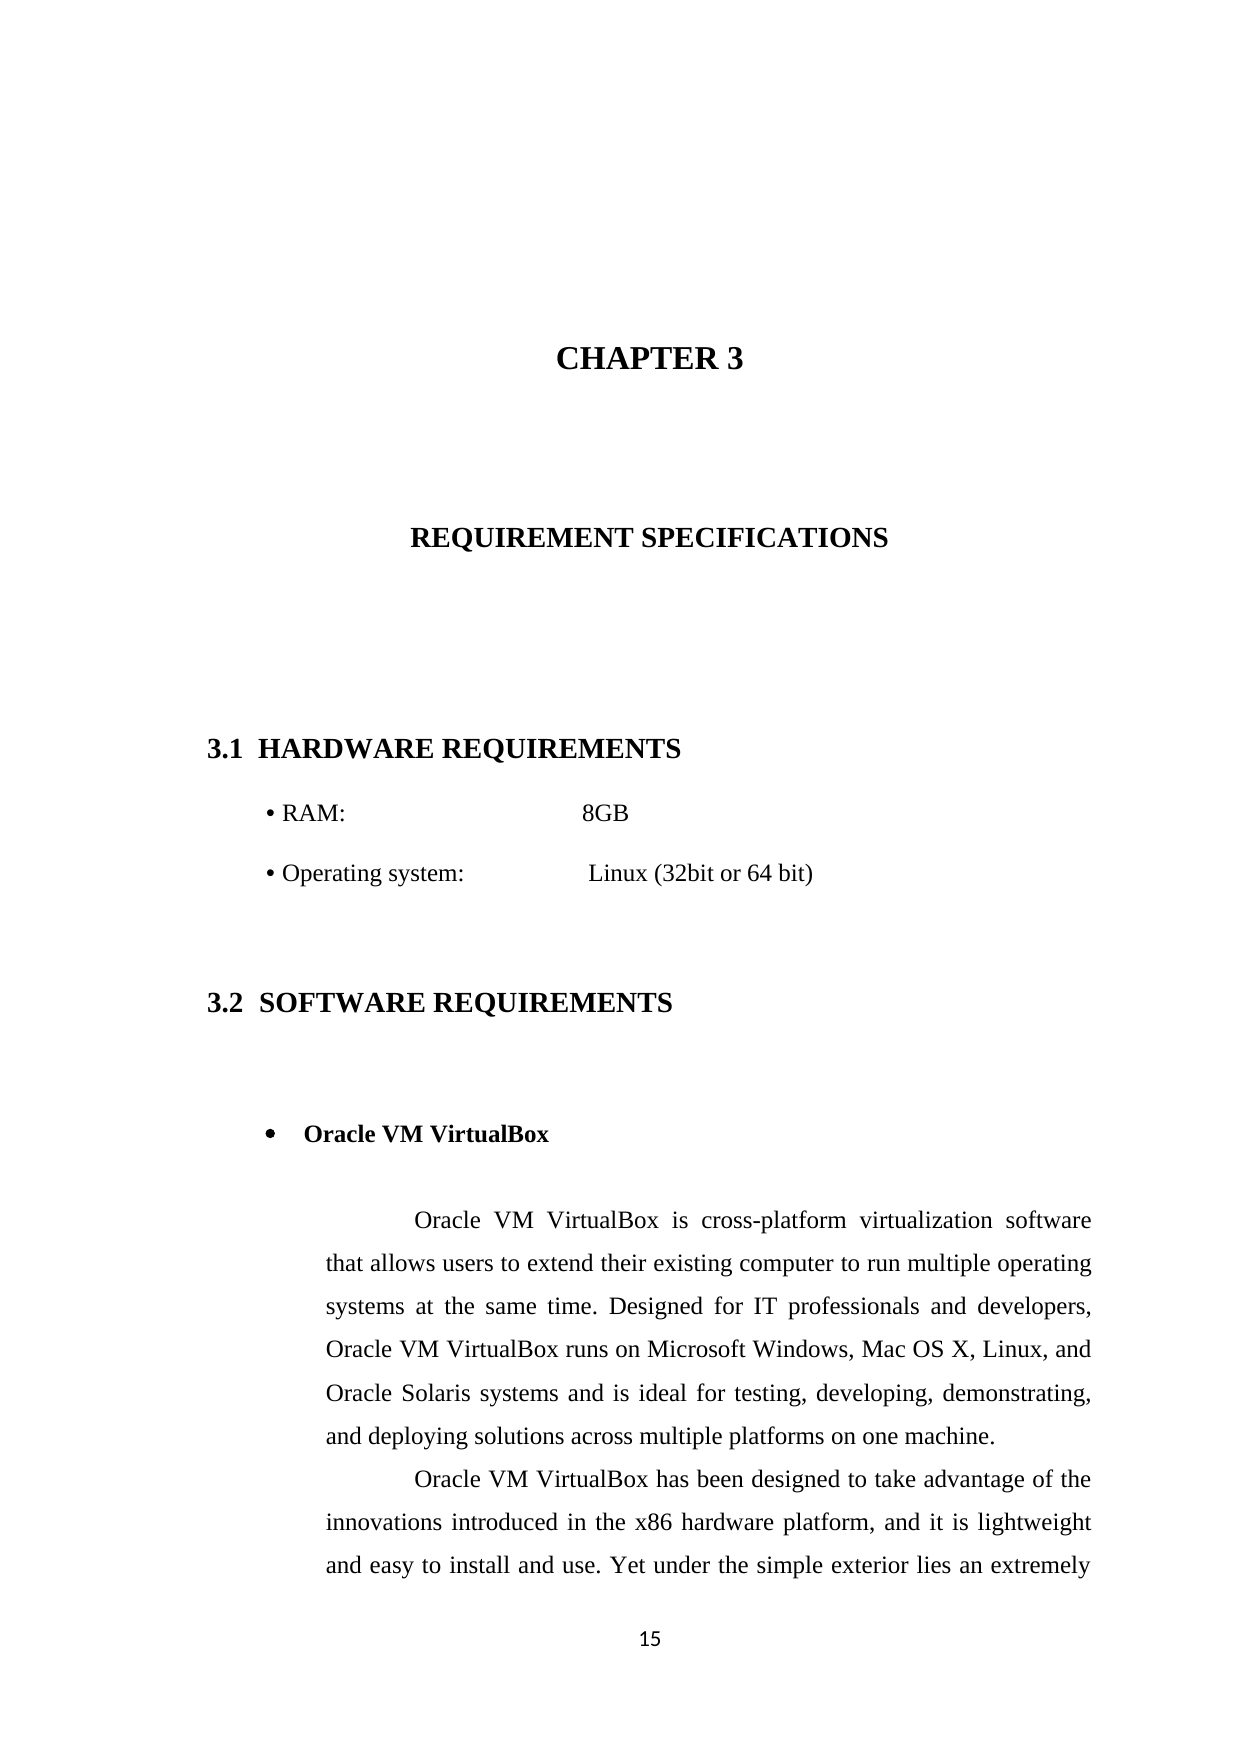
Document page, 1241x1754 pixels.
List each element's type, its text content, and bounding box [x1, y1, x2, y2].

list SOFTWARE REQUIREMENTS [207, 985, 1092, 1018]
text CHAPTER 3 [207, 338, 1092, 377]
list Oracle VM VirtualBox [266, 1119, 1092, 1148]
list HARDWARE REQUIREMENTS [207, 731, 1092, 765]
list RAM: 8GB [266, 798, 1092, 827]
text REQUIREMENT SPECIFICATIONS [207, 520, 1092, 554]
list Operating system: Linux (32bit or 64 bit) [266, 858, 1092, 887]
list Oracle VM VirtualBox is cross-platform virtualization software that allows users to extend their existing computer to run multiple operating systems at the same time. Designed for IT professionals and developers, Oracle VM VirtualBox runs on Microsoft Windows, Mac OS X, Linux, and Oracle Solaris systems and is ideal for testing, developing, demonstrating, and deploying solutions across multiple platforms on one machine. [326, 1205, 1092, 1449]
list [326, 1464, 1092, 1579]
